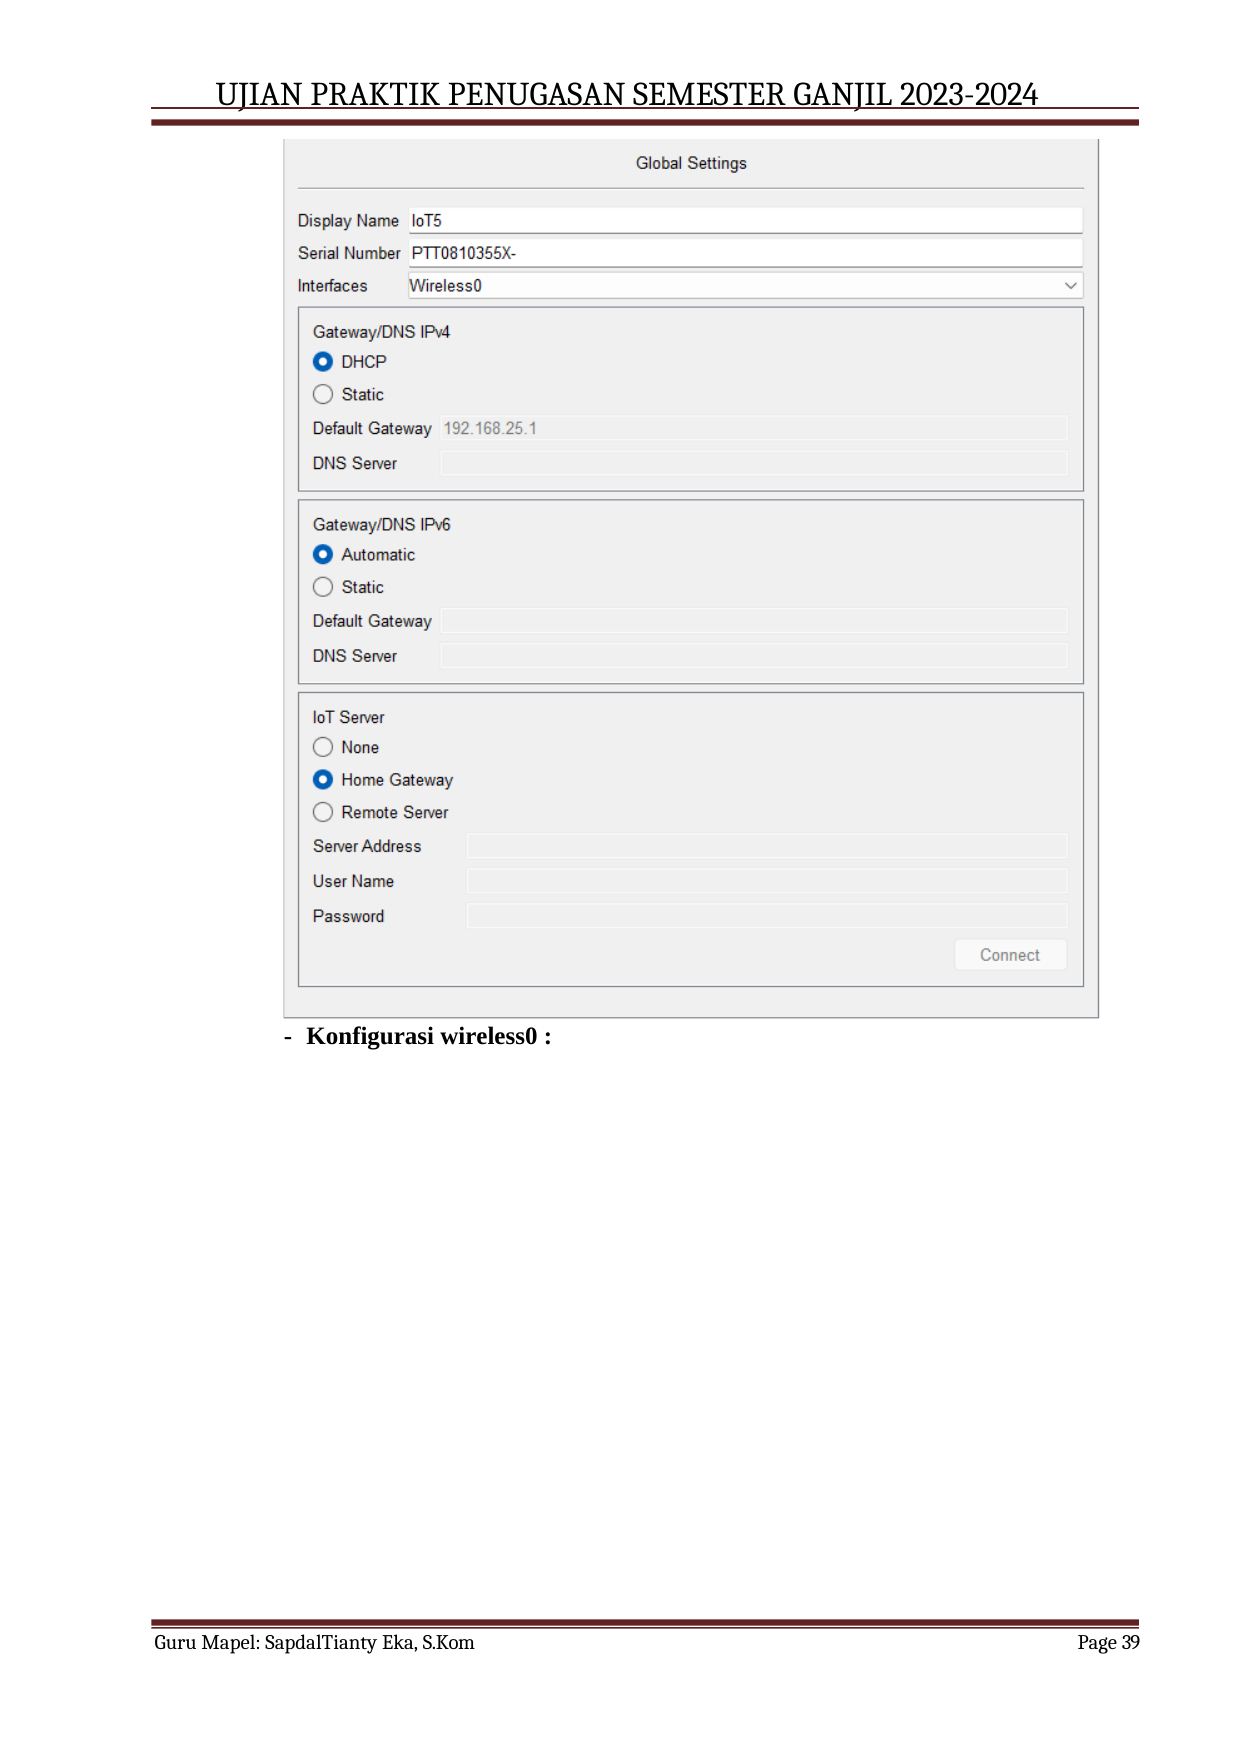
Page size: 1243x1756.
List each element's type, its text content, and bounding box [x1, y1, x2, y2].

list - Konfigurasi wireless0 : [283, 1021, 996, 1050]
picture [283, 139, 1103, 1021]
